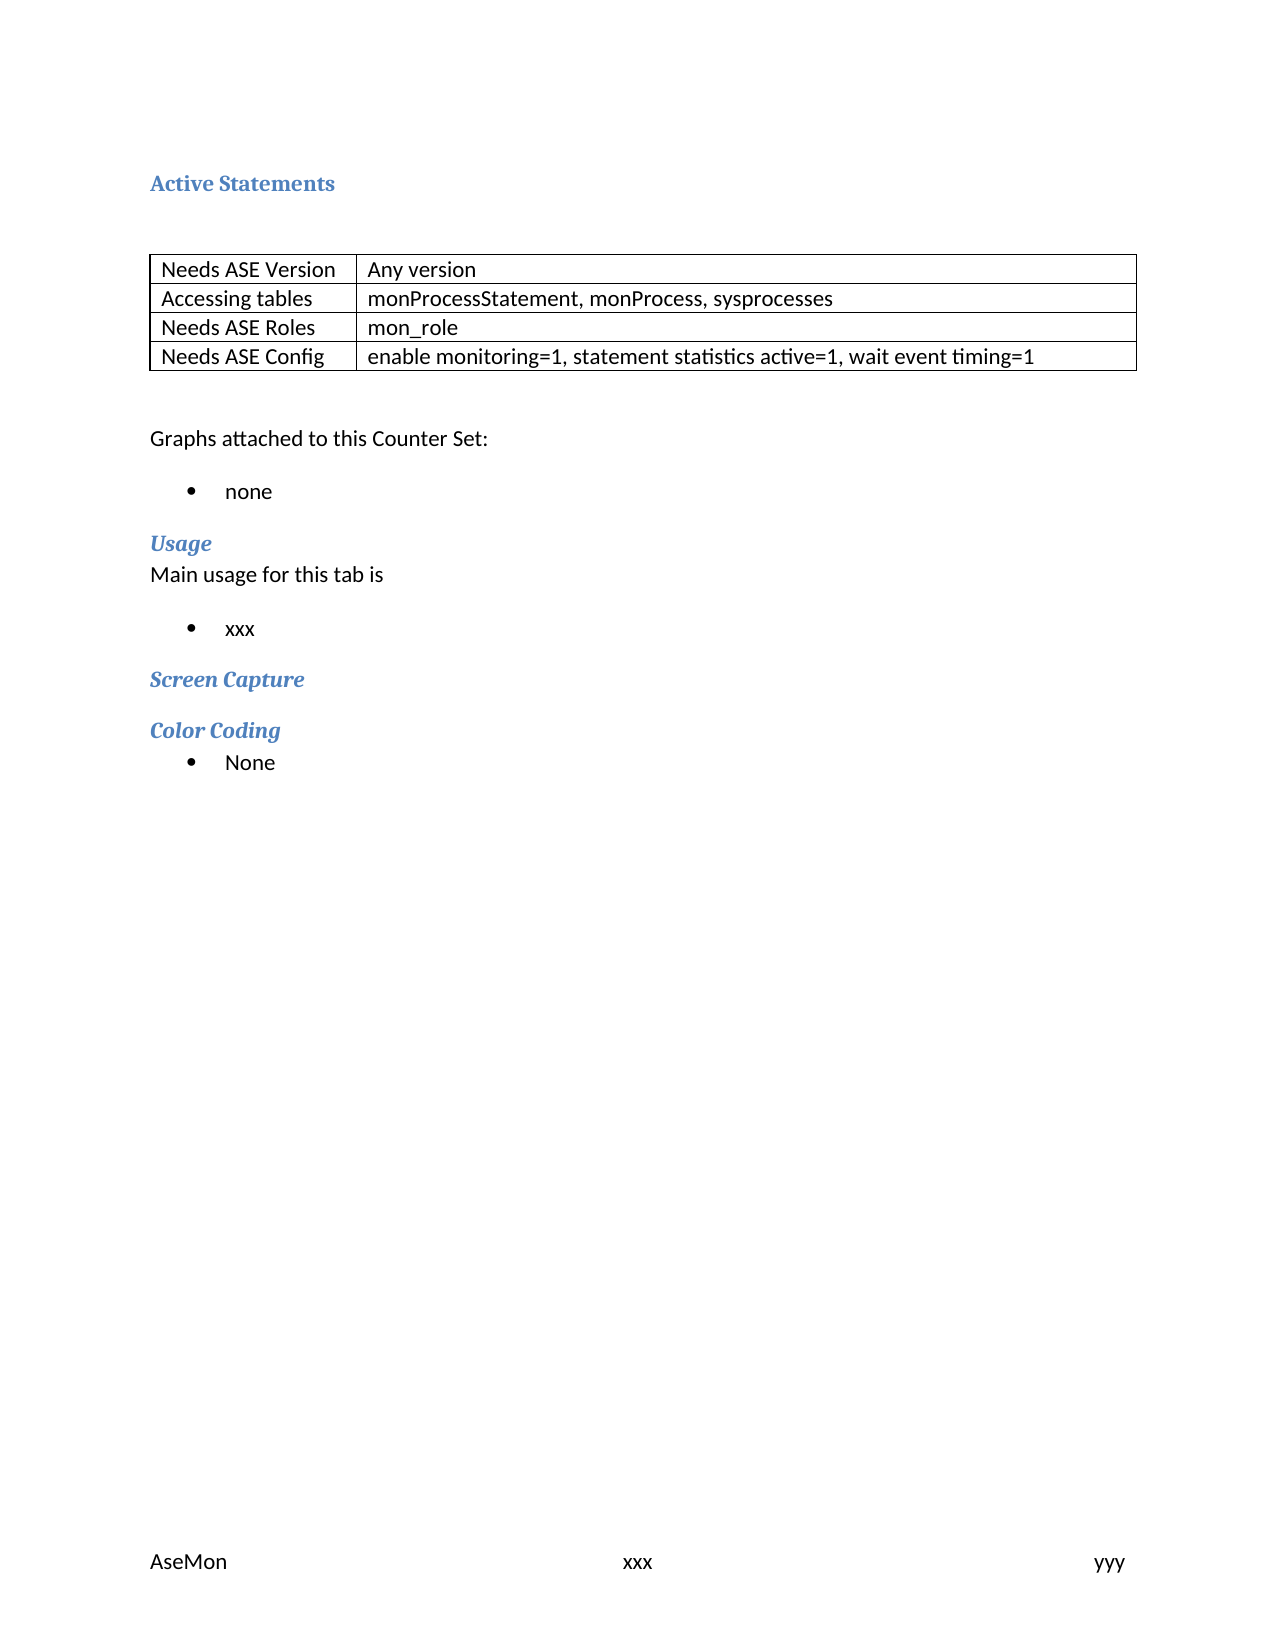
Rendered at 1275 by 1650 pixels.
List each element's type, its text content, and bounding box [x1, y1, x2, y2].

subtitle Color Coding [150, 718, 1125, 744]
list None [187, 748, 1125, 776]
table_cell monProcessStatement, monProcess, sysprocesses [357, 284, 1136, 312]
table_cell Accessing tables [151, 284, 356, 312]
list none [187, 477, 1125, 505]
table_cell enable monitoring=1, statement statistics active=1, wait event timing=1 [357, 342, 1136, 370]
subtitle Active Statements [150, 171, 1125, 197]
subtitle Usage [150, 530, 1125, 557]
table_cell Needs ASE Roles [151, 313, 356, 341]
subtitle Screen Capture [150, 667, 1125, 693]
table_header Any version [357, 255, 1136, 283]
text Graphs attached to this Counter Set: [150, 424, 1125, 452]
list xxx [187, 614, 1125, 642]
table_header Needs ASE Version [151, 255, 356, 283]
table_cell mon_role [357, 313, 1136, 341]
text Main usage for this tab is [150, 561, 1125, 589]
table_cell Needs ASE Config [151, 342, 356, 370]
